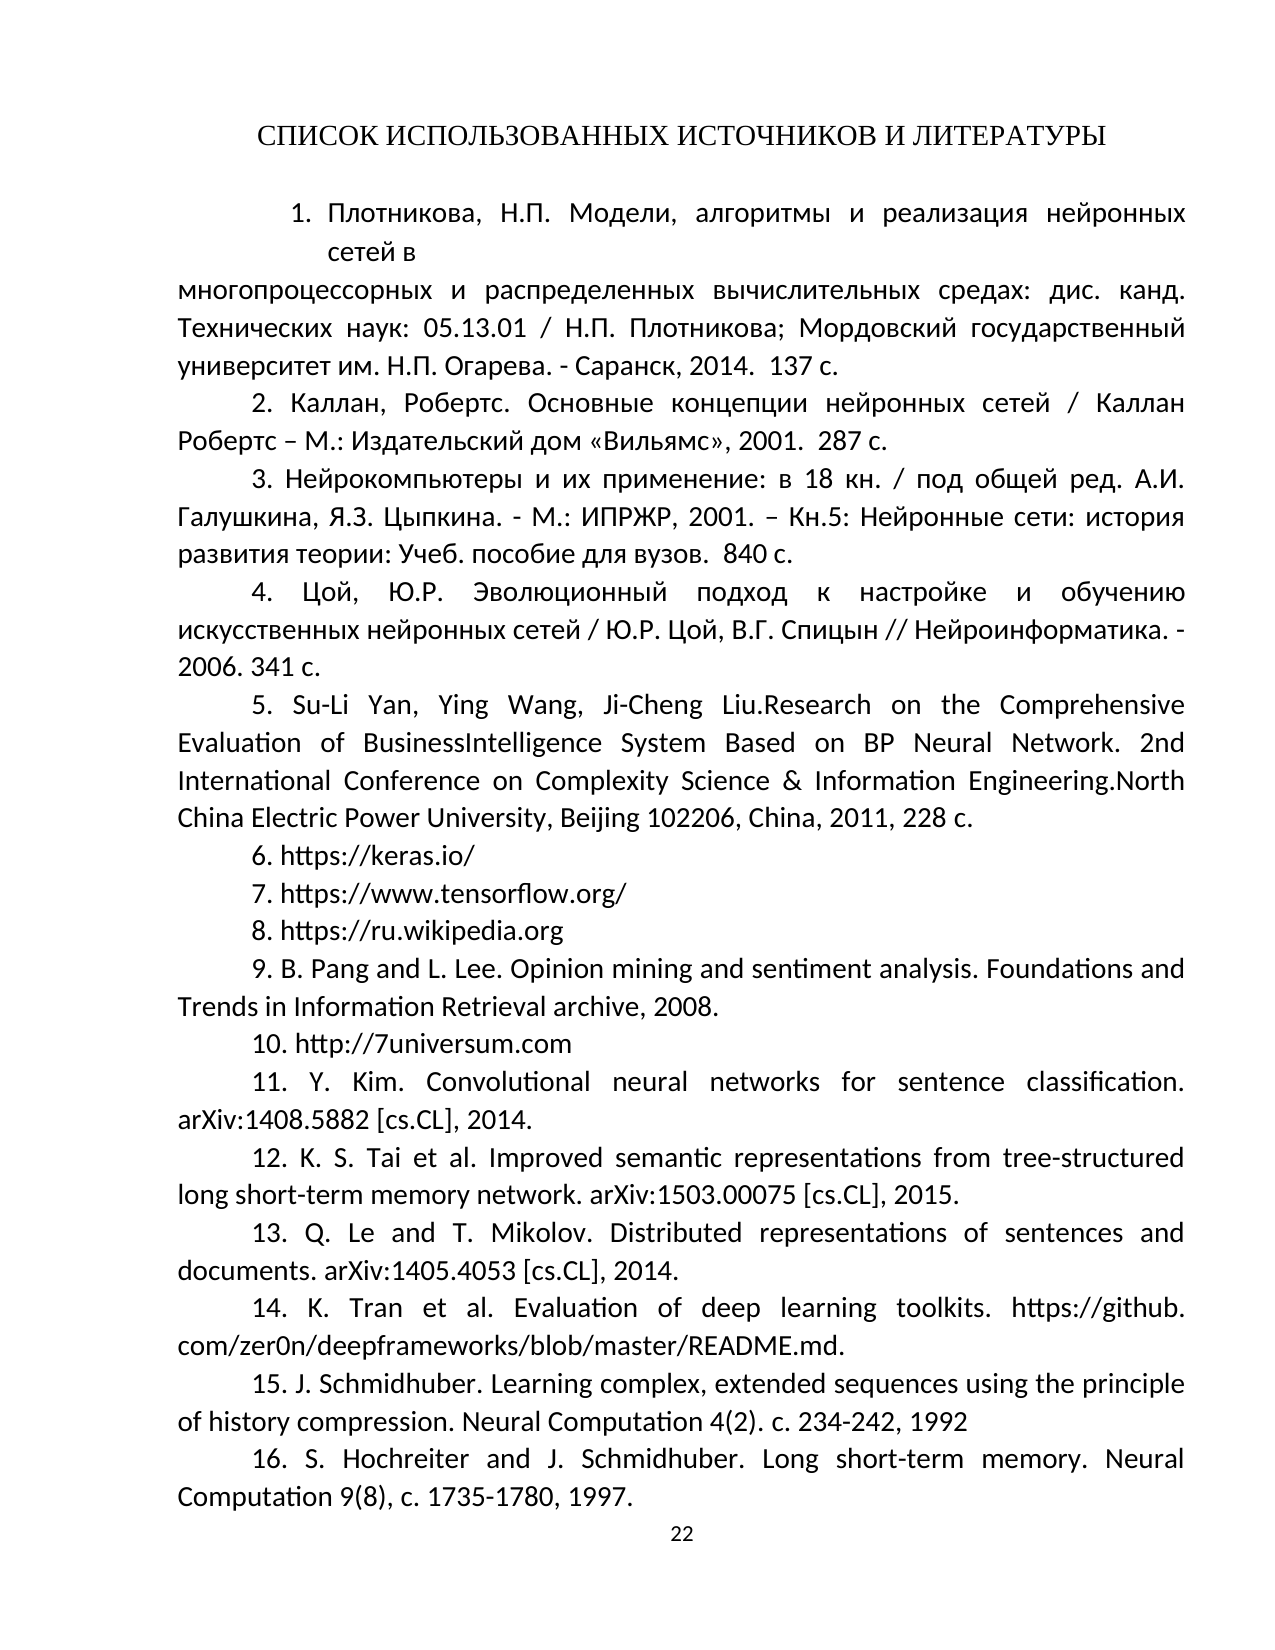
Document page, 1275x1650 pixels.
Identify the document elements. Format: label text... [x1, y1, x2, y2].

text 5. Su-Li Yan, Ying Wang, Ji-Cheng Liu.Research on the Comprehensive Evaluation of BusinessIntelligence System Based on BP Neural Network. 2nd International Conference on Complexity Science & Information Engineering.North China Electric Power University, Beijing 102206, China, 2011, 228 с. [177, 686, 1186, 835]
list Плотникова, Н.П. Модели, алгоритмы и реализация нейронных сетей в [290, 194, 1186, 269]
text 2. Каллан, Робертс. Основные концепции нейронных сетей / Каллан Робертс – М.: Издательский дом «Вильямс», 2001. 287 с. [177, 384, 1186, 458]
text 7. https://www.tensorflow.org/ [177, 875, 1186, 910]
text 4. Цой, Ю.Р. Эволюционный подход к настройке и обучению искусственных нейронных сетей / Ю.Р. Цой, В.Г. Спицын // Нейроинформатика. - 2006. 341 с. [177, 573, 1186, 684]
text 13. Q. Le and T. Mikolov. Distributed representations of sentences and documents. arXiv:1405.4053 [cs.CL], 2014. [177, 1214, 1186, 1287]
text 11. Y. Kim. Convolutional neural networks for sentence classification. arXiv:1408.5882 [cs.CL], 2014. [177, 1063, 1186, 1137]
subtitle СПИСОК ИСПОЛЬЗОВАННЫХ ИСТОЧНИКОВ И ЛИТЕРАТУРЫ [177, 118, 1186, 152]
text 6. https://keras.io/ [177, 837, 1186, 873]
text 16. S. Hochreiter and J. Schmidhuber. Long short-term memory. Neural Computation 9(8), c. 1735-1780, 1997. [177, 1440, 1186, 1514]
text 9. B. Pang and L. Lee. Opinion mining and sentiment analysis. Foundations and Trends in Information Retrieval archive, 2008. [177, 950, 1186, 1023]
text 14. K. Tran et al. Evaluation of deep learning toolkits. https://github. com/zer0n/deepframeworks/blob/master/README.md. [177, 1289, 1186, 1363]
text 8. https://ru.wikipedia.org [177, 912, 1186, 948]
text 15. J. Schmidhuber. Learning complex, extended sequences using the principle of history compression. Neural Computation 4(2). с. 234-242, 1992 [177, 1365, 1186, 1438]
text 12. K. S. Tai et al. Improved semantic representations from tree-structured long short-term memory network. arXiv:1503.00075 [cs.CL], 2015. [177, 1139, 1186, 1212]
text 3. Нейрокомпьютеры и их применение: в 18 кн. / под общей ред. А.И. Галушкина, Я.З. Цыпкина. - М.: ИПРЖР, 2001. – Кн.5: Нейронные сети: история развития теории: Учеб. пособие для вузов. 840 с. [177, 460, 1186, 571]
text 10. http://7universum.com [177, 1026, 1186, 1061]
text многопроцессорных и распределенных вычислительных средах: дис. канд. Технических наук: 05.13.01 / Н.П. Плотникова; Мордовский государственный университет им. Н.П. Огарева. - Саранск, 2014. 137 с. [177, 271, 1186, 382]
